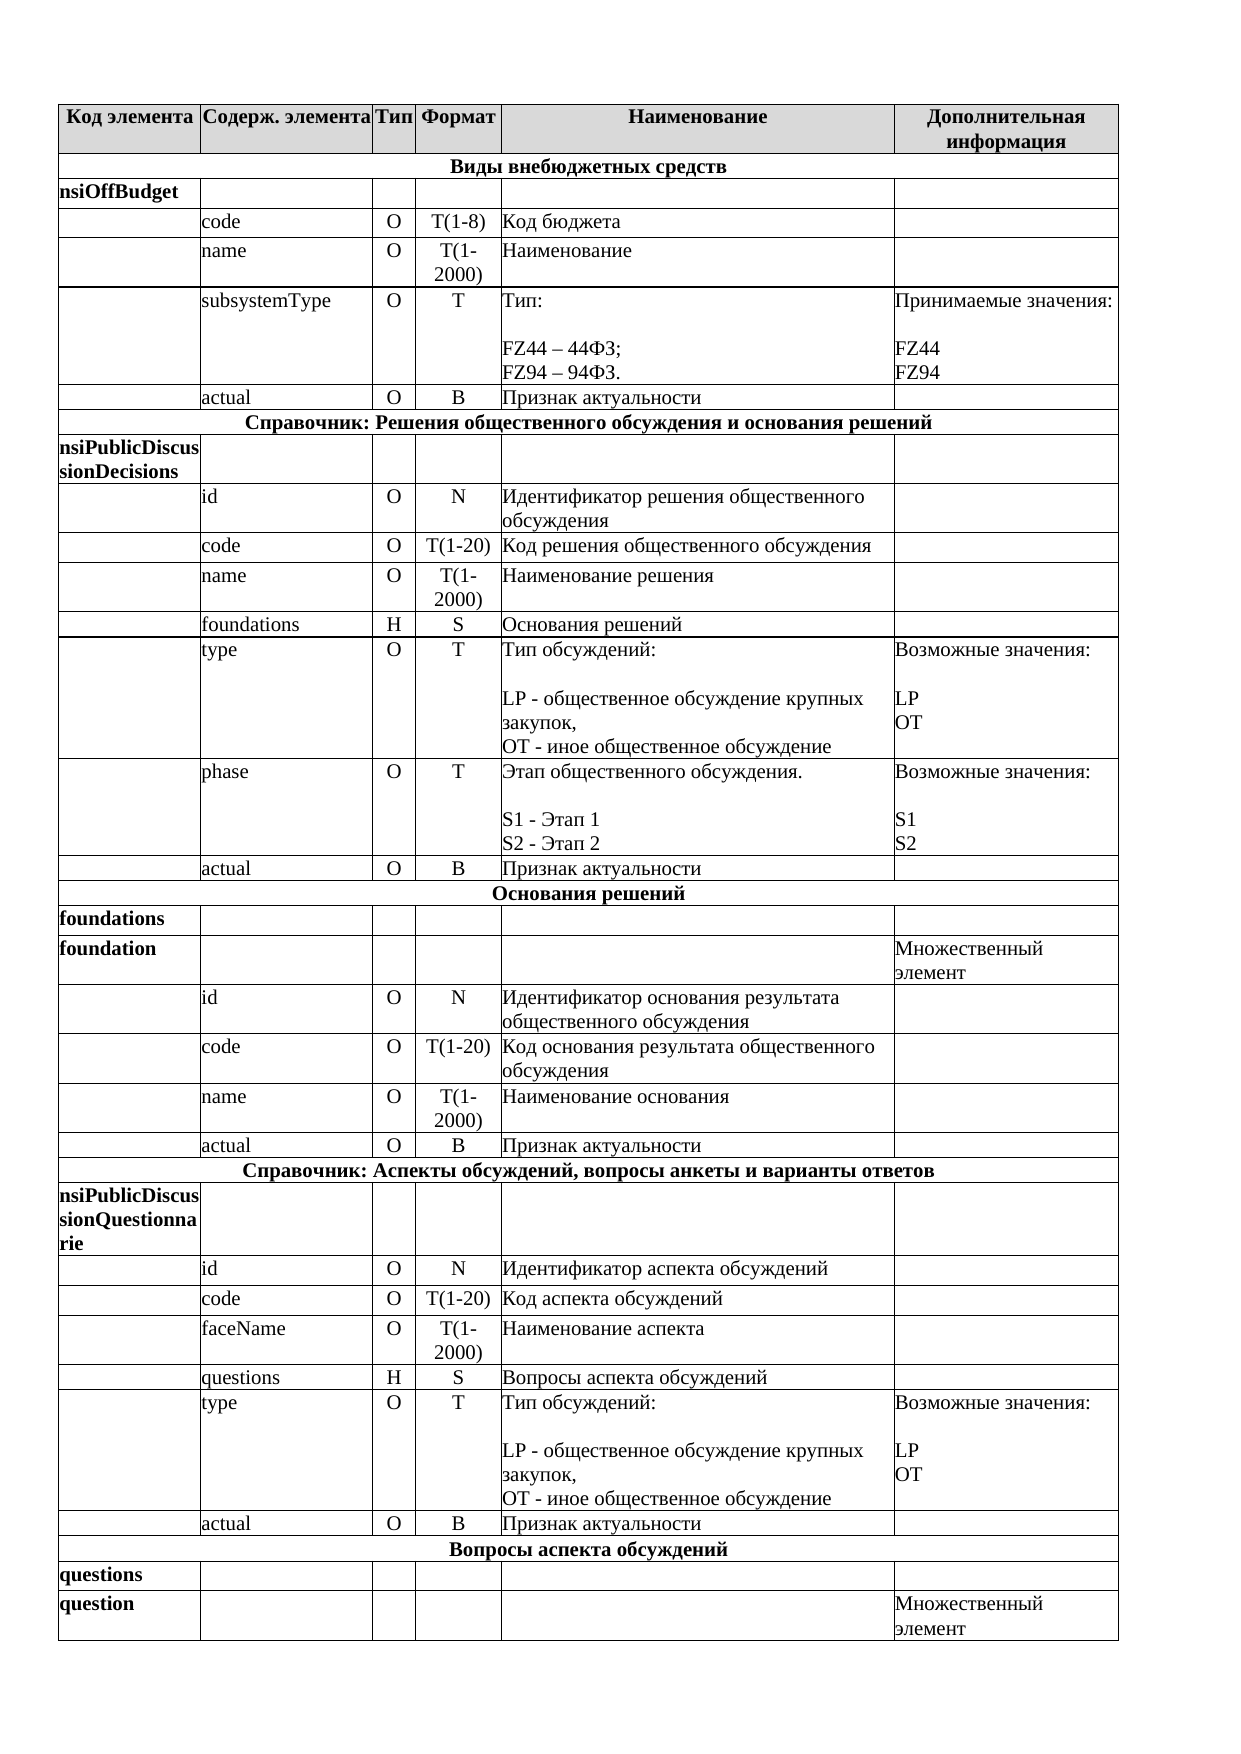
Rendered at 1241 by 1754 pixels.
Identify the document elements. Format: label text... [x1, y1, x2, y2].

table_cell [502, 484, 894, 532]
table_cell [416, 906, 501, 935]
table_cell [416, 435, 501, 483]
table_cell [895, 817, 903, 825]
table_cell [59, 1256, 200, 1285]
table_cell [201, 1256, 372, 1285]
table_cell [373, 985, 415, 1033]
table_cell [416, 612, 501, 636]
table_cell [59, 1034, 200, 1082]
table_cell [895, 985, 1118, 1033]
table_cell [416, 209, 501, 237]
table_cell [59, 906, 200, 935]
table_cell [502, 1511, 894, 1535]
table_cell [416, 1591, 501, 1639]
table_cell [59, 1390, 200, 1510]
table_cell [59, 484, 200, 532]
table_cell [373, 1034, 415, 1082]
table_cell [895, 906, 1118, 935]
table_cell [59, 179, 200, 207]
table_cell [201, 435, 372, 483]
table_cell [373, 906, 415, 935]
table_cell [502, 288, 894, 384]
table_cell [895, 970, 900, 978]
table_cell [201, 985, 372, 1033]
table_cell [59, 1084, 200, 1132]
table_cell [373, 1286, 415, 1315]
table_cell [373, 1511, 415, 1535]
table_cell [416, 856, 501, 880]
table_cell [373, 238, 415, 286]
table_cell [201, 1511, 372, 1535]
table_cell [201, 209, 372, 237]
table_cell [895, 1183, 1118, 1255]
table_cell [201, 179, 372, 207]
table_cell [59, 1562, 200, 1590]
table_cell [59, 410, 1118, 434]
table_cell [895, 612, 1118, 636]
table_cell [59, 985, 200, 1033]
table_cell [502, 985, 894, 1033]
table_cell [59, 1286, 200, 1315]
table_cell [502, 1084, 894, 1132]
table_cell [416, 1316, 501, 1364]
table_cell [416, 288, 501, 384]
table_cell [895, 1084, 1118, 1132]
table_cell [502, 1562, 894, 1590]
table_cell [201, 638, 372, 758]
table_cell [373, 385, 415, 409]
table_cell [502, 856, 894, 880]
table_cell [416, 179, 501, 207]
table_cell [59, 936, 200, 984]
table_header Наименование [502, 105, 894, 153]
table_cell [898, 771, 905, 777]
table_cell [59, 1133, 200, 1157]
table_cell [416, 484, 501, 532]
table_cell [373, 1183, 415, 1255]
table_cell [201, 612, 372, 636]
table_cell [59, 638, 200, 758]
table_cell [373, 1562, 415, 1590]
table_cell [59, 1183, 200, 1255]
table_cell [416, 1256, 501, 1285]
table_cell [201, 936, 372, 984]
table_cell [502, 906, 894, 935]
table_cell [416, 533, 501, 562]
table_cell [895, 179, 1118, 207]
table_header Дополнительная информация [895, 105, 1118, 153]
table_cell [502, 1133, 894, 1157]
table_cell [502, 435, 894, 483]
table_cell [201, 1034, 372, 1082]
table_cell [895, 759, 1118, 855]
table_header Содерж. элемента [201, 105, 372, 153]
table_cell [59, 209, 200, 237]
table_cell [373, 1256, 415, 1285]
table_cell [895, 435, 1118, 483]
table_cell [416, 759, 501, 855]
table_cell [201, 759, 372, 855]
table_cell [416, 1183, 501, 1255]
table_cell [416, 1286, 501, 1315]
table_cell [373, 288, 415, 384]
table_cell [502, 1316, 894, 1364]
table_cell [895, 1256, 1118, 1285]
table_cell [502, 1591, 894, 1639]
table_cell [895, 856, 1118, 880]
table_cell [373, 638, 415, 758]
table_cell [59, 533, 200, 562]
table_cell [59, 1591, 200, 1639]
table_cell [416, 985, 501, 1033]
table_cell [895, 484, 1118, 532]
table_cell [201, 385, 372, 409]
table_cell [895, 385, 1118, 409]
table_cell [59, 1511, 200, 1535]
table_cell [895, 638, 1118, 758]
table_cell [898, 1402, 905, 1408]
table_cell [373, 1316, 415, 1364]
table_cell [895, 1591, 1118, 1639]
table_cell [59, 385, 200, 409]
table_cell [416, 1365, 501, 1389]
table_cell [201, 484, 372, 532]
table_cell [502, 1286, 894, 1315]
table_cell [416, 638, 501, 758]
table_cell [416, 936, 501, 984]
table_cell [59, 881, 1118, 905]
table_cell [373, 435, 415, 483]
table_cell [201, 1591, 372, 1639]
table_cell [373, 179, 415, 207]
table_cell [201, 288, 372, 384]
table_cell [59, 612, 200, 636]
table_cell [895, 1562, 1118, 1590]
table_header Тип [373, 105, 415, 153]
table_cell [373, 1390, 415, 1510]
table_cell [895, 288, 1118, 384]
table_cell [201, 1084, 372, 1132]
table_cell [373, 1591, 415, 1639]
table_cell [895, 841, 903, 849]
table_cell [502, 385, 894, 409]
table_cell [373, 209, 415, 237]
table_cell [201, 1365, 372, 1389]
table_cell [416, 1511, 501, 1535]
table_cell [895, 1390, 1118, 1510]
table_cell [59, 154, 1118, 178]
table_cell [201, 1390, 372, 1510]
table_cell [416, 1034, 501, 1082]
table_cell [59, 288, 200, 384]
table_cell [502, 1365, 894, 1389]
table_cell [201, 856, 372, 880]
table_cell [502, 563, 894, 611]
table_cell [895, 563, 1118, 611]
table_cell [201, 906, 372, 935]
table_header Код элемента [59, 105, 200, 153]
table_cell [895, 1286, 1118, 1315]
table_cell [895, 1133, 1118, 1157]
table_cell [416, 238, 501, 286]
table_header Формат [416, 105, 501, 153]
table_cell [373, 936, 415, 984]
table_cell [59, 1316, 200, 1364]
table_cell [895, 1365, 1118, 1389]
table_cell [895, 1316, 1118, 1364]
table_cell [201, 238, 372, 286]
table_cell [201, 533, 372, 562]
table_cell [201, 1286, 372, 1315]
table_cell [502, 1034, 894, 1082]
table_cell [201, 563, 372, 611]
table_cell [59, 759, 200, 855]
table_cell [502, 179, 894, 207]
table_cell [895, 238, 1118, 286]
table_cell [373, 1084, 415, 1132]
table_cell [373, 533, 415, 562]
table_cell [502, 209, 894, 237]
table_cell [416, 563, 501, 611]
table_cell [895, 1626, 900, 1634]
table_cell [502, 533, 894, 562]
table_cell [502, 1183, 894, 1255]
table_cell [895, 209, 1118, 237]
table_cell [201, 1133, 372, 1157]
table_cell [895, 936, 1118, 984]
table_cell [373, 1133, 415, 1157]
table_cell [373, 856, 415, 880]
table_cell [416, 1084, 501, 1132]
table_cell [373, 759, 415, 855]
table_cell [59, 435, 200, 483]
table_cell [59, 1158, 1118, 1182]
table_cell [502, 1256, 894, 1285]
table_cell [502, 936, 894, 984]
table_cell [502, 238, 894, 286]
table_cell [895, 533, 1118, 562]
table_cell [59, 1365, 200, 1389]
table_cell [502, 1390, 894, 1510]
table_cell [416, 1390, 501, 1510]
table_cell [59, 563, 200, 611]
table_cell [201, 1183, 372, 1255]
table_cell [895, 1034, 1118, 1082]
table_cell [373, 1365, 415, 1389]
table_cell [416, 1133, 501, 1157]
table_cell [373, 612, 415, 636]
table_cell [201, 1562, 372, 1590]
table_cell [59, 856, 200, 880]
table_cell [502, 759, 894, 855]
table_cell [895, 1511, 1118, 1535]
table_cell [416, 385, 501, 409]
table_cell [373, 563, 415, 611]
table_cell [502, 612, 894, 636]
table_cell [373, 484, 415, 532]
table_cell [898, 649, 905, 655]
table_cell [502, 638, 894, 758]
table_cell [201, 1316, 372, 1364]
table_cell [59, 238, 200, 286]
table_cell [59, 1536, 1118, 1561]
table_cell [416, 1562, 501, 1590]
